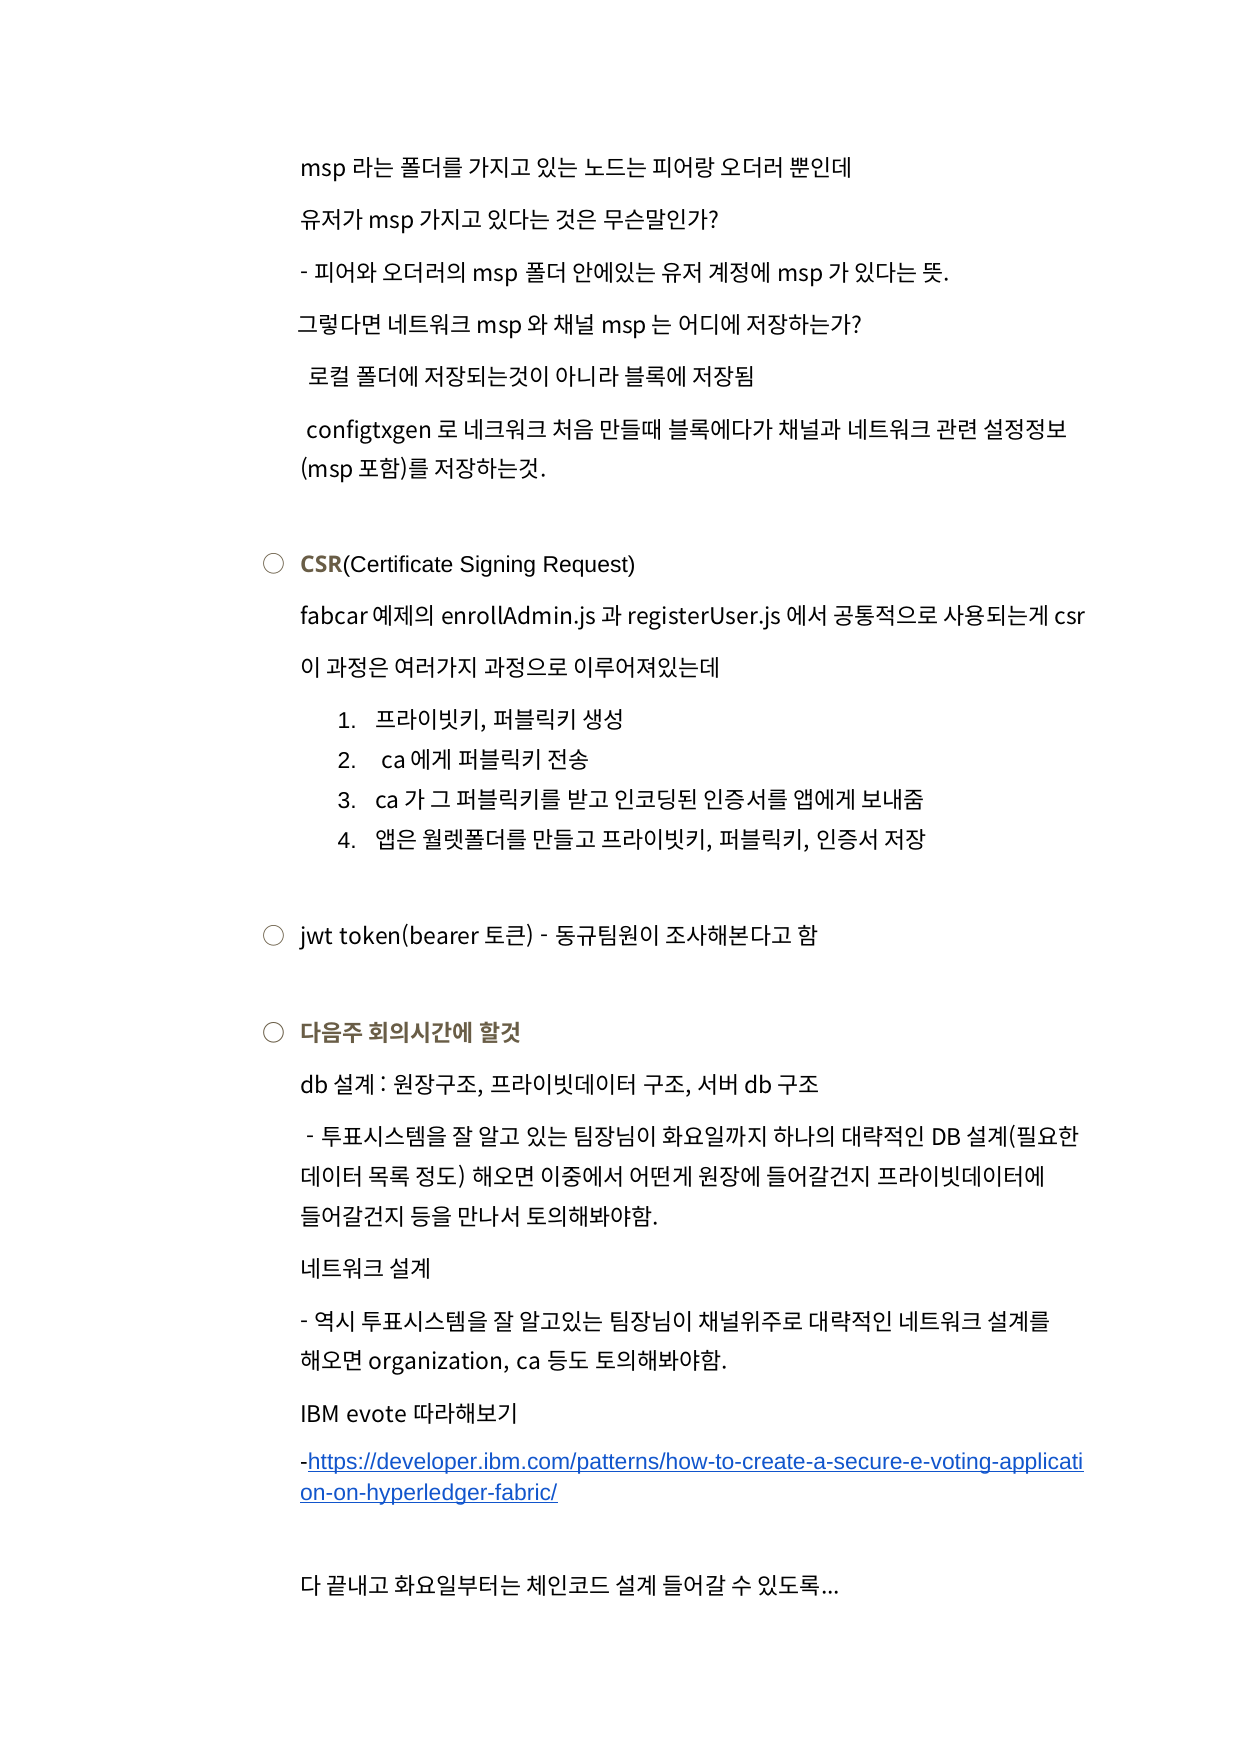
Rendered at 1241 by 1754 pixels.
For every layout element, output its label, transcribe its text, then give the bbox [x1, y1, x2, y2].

text configtxgen로 네크워크 처음 만들때 블록에다가 채널과 네트워크 관련 설정정보 (msp포함)를 저장하는것. [300, 411, 1090, 484]
text 유저가 msp가지고 있다는 것은 무슨말인가? [300, 202, 1090, 236]
text 로컬 폴더에 저장되는것이 아니라 블록에 저장됨 [225, 359, 1090, 392]
list jwt token(bearer토큰) - 동규팀원이 조사해본다고 함 [262, 918, 1090, 951]
list 프라이빗키, 퍼블릭키 생성 [337, 702, 1090, 735]
text - 투표시스템을 잘 알고 있는 팀장님이 화요일까지 하나의 대략적인 DB설계(필요한 데이터 목록 정도) 해오면 이중에서 어떤게 원장에 들어갈건지 프라이빗데이터에 들어갈건지 등을 만나서 토의해봐야함. [300, 1119, 1090, 1232]
text 그렇다면 네트워크 msp와 채널 msp는 어디에 저장하는가? [150, 307, 1090, 340]
text -https://developer.ibm.com/patterns/how-to-create-a-secure-e-voting-application-on-hyperledger-fabric/ [300, 1448, 1090, 1506]
text fabcar예제의 enrollAdmin.js과 registerUser.js에서 공통적으로 사용되는게 csr [300, 598, 1090, 631]
list ca가 그 퍼블릭키를 받고 인코딩된 인증서를 앱에게 보내줌 [337, 782, 1090, 815]
list 다음주 회의시간에 할것 [262, 1014, 1090, 1048]
text msp 라는 폴더를 가지고 있는 노드는 피어랑 오더러 뿐인데 [300, 150, 1090, 183]
text - 역시 투표시스템을 잘 알고있는 팀장님이 채널위주로 대략적인 네트워크 설계를 해오면 organization, ca 등도 토의해봐야함. [300, 1303, 1090, 1376]
list ca에게 퍼블릭키 전송 [337, 742, 1090, 775]
list CSR(Certificate Signing Request) [262, 548, 1090, 579]
text - 피어와 오더러의 msp 폴더 안에있는 유저 계정에 msp가 있다는 뜻. [300, 254, 1090, 288]
text db설계 : 원장구조, 프라이빗데이터 구조, 서버db구조 [300, 1067, 1090, 1100]
text 다 끝내고 화요일부터는 체인코드 설계 들어갈 수 있도록... [300, 1567, 1090, 1601]
text 네트워크 설계 [300, 1251, 1090, 1284]
text 이 과정은 여러가지 과정으로 이루어져있는데 [300, 650, 1090, 683]
text IBM evote 따라해보기 [300, 1396, 1090, 1429]
list 앱은 월렛폴더를 만들고 프라이빗키, 퍼블릭키, 인증서 저장 [337, 822, 1090, 855]
